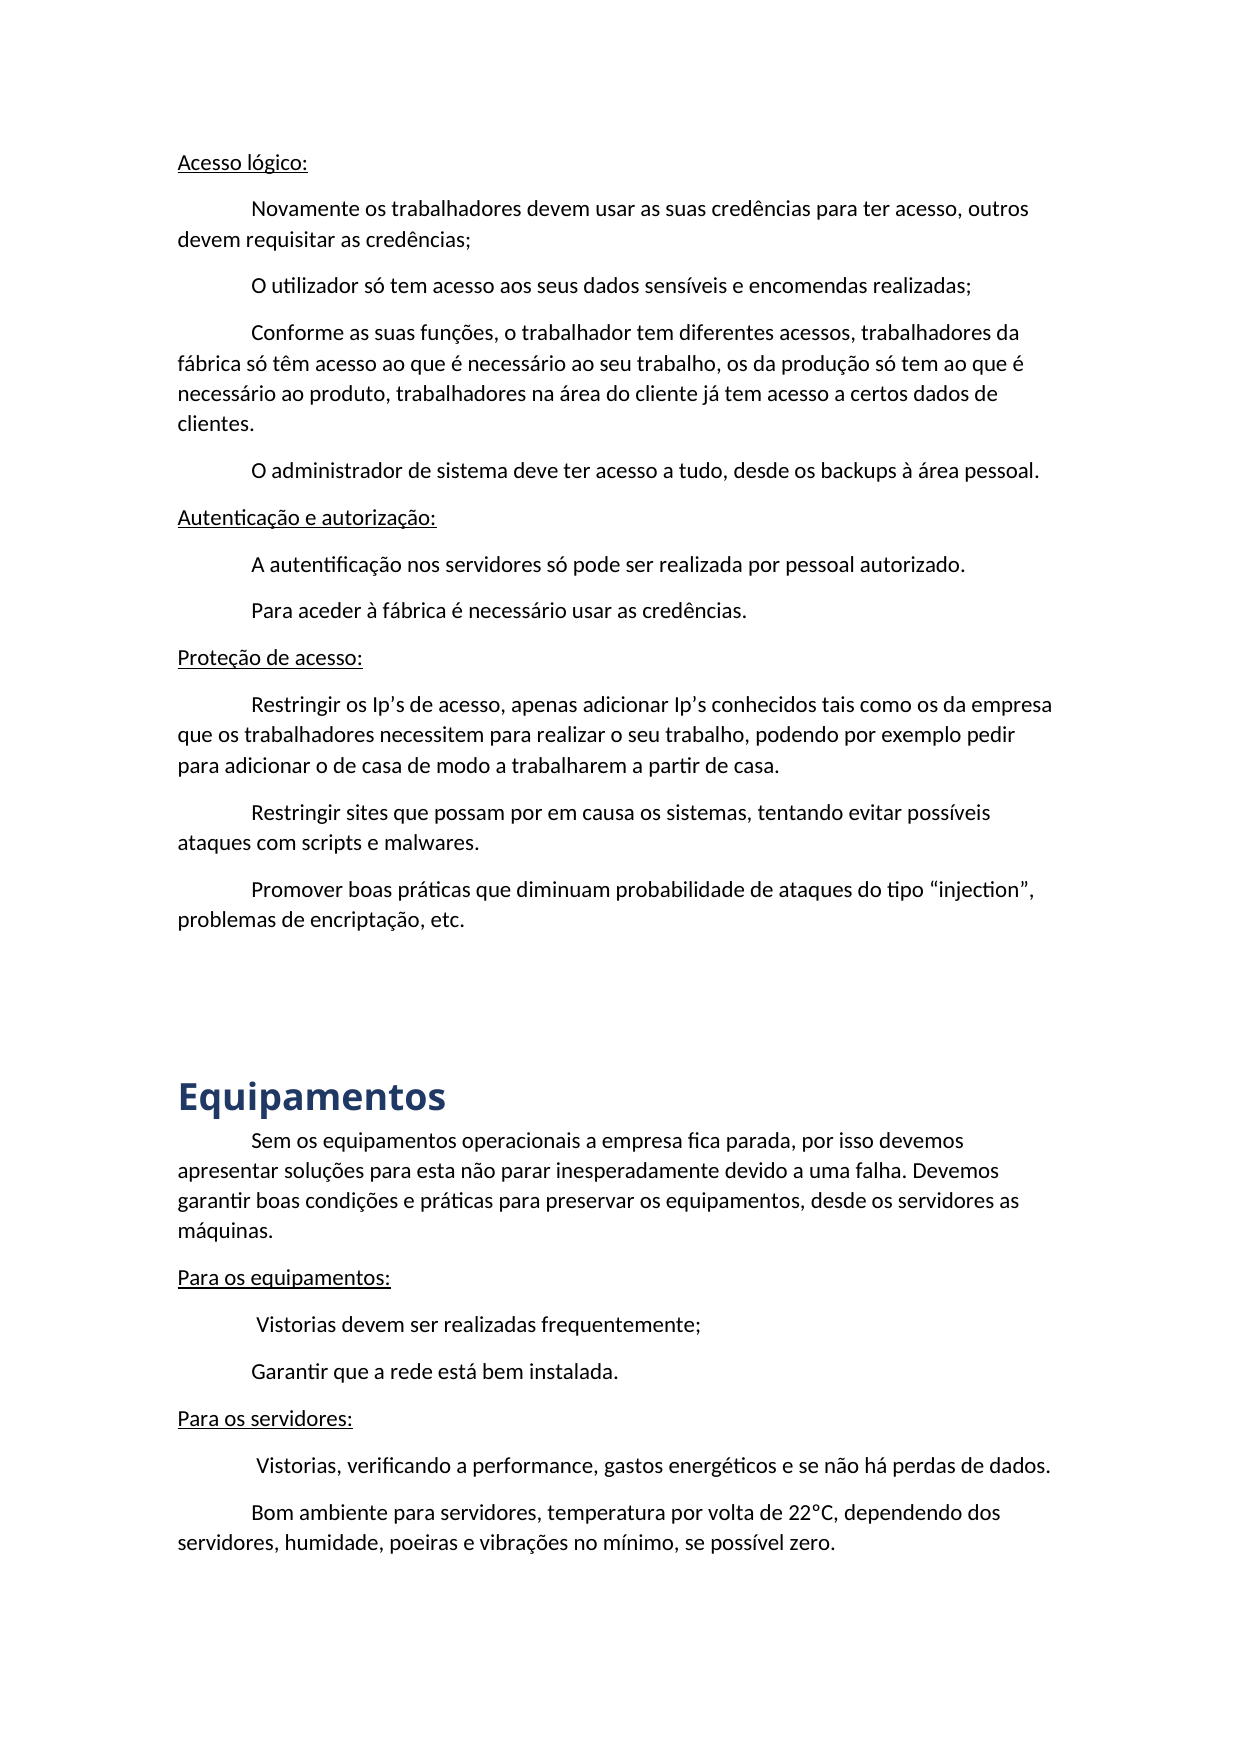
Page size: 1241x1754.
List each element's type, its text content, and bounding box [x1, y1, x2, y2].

text Vistorias, verificando a performance, gastos energéticos e se não há perdas de dados. [177, 1451, 1063, 1479]
text Para os equipamentos: [177, 1263, 1063, 1291]
text Para os servidores: [177, 1404, 1063, 1432]
text A autentificação nos servidores só pode ser realizada por pessoal autorizado. [177, 550, 1063, 578]
text Novamente os trabalhadores devem usar as suas credências para ter acesso, outros devem requisitar as credências; [177, 194, 1063, 253]
text Sem os equipamentos operacionais a empresa fica parada, por isso devemos apresentar soluções para esta não parar inesperadamente devido a uma falha. Devemos garantir boas condições e práticas para preservar os equipamentos, desde os servidores as máquinas. [177, 1126, 1063, 1244]
text O administrador de sistema deve ter acesso a tudo, desde os backups à área pessoal. [177, 456, 1063, 484]
text Autenticação e autorização: [177, 503, 1063, 531]
subtitle Equipamentos [177, 1071, 1063, 1122]
text Conforme as suas funções, o trabalhador tem diferentes acessos, trabalhadores da fábrica só têm acesso ao que é necessário ao seu trabalho, os da produção só tem ao que é necessário ao produto, trabalhadores na área do cliente já tem acesso a certos dados de clientes. [177, 318, 1063, 437]
text Restringir os Ip’s de acesso, apenas adicionar Ip’s conhecidos tais como os da empresa que os trabalhadores necessitem para realizar o seu trabalho, podendo por exemplo pedir para adicionar o de casa de modo a trabalharem a partir de casa. [177, 690, 1063, 779]
text Promover boas práticas que diminuam probabilidade de ataques do tipo “injection”, problemas de encriptação, etc. [177, 875, 1063, 933]
text O utilizador só tem acesso aos seus dados sensíveis e encomendas realizadas; [177, 272, 1063, 299]
text Bom ambiente para servidores, temperatura por volta de 22ºC, dependendo dos servidores, humidade, poeiras e vibrações no mínimo, se possível zero. [177, 1498, 1063, 1556]
text Para aceder à fábrica é necessário usar as credências. [177, 597, 1063, 624]
text Proteção de acesso: [177, 643, 1063, 671]
text Restringir sites que possam por em causa os sistemas, tentando evitar possíveis ataques com scripts e malwares. [177, 798, 1063, 856]
text Vistorias devem ser realizadas frequentemente; [177, 1310, 1063, 1338]
text Acesso lógico: [177, 148, 1063, 176]
text Garantir que a rede está bem instalada. [177, 1357, 1063, 1385]
